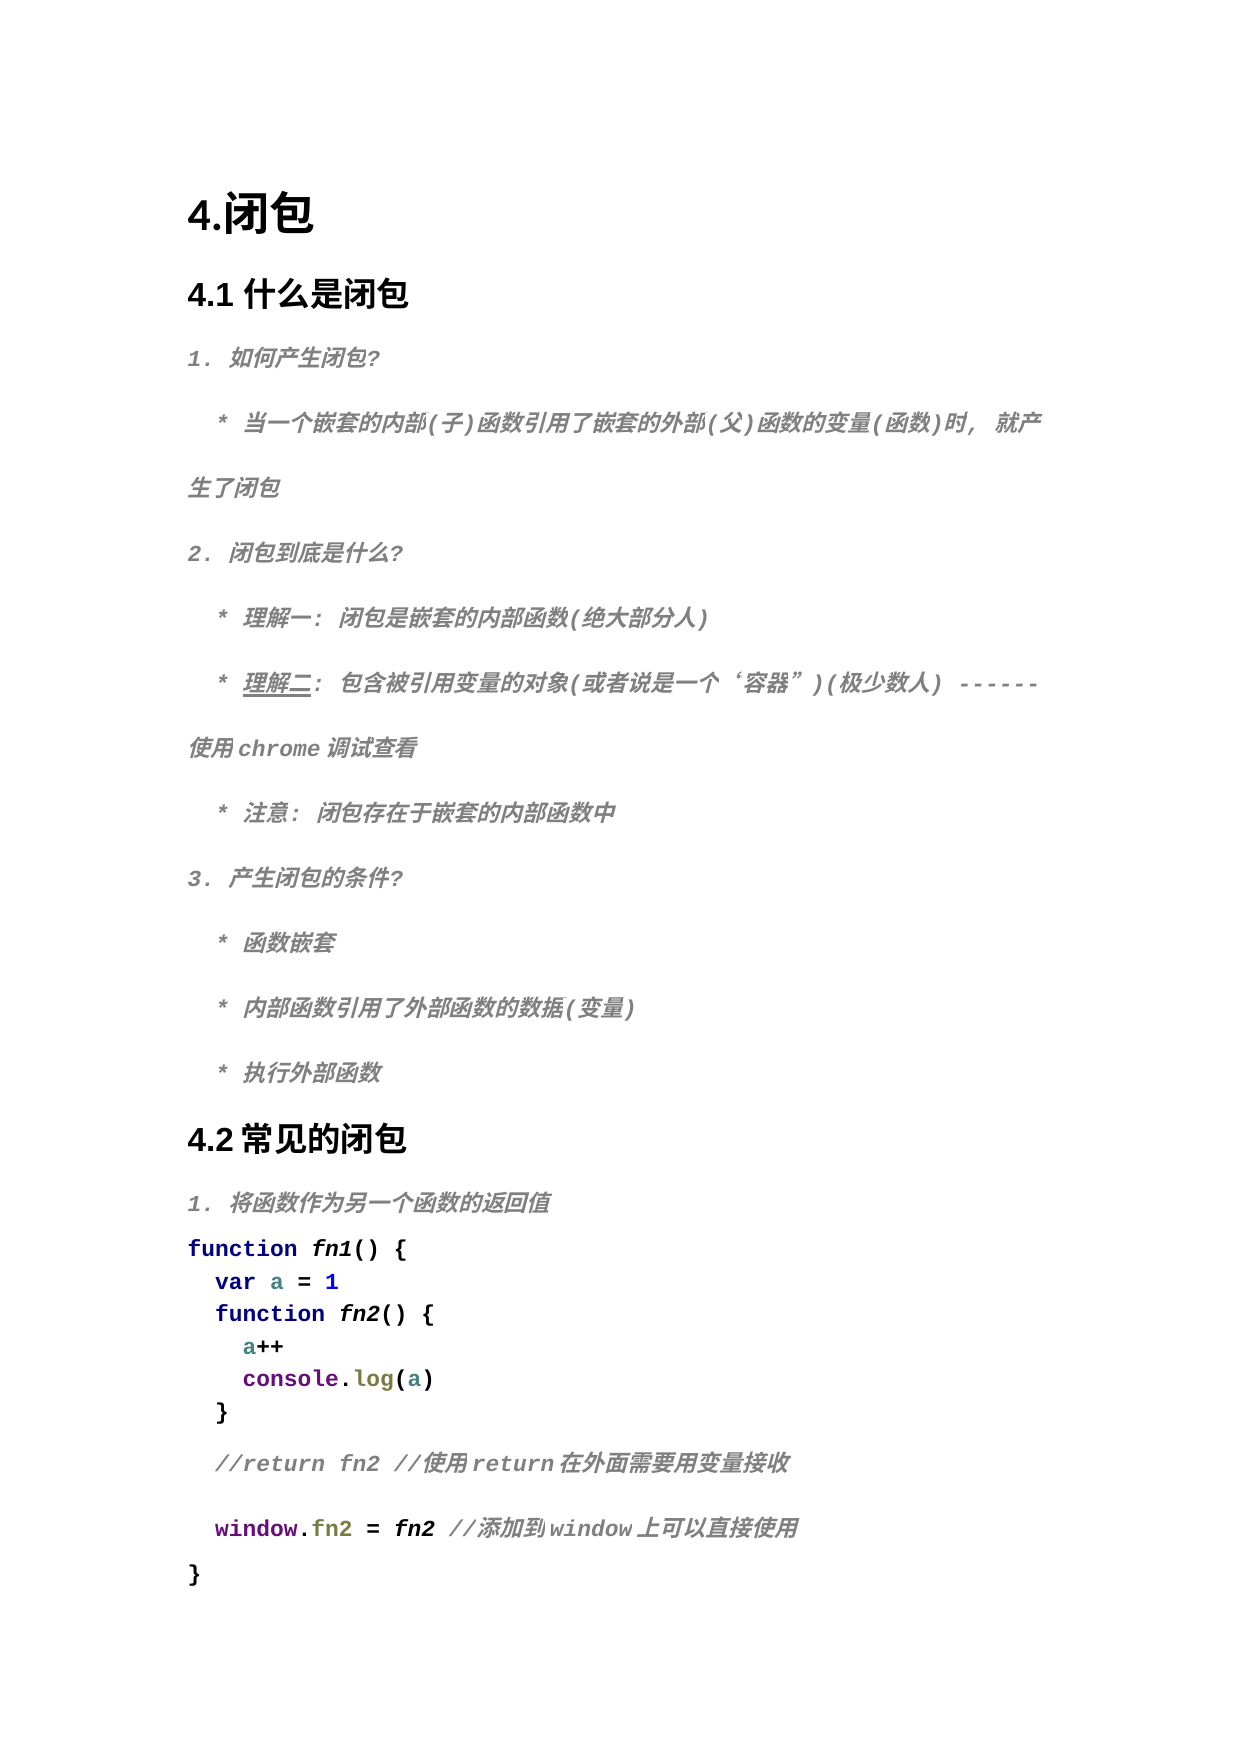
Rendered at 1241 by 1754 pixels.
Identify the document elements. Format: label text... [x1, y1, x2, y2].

text 1. 将函数作为另一个函数的返回值 [187, 1169, 1053, 1234]
subtitle 4.2常见的闭包 [187, 1104, 1053, 1169]
subtitle 4.1 什么是闭包 [187, 259, 1053, 324]
text 1. 如何产生闭包? * 当一个嵌套的内部(子)函数引用了嵌套的外部(父)函数的变量(函数)时, 就产生了闭包 2. 闭包到底是什么? * 理解一: 闭包是嵌套的内部函数(绝大部分人) * 理解二: 包含被引用变量的对象(或者说是一个“容器”)(极少数人) ------ 使用chrome调试查看 * 注意: 闭包存在于嵌套的内部函数中 3. 产生闭包的条件? * 函数嵌套 * 内部函数引用了外部函数的数据(变量) * 执行外部函数 [187, 324, 1053, 1104]
subtitle 4.闭包 [187, 162, 1053, 259]
